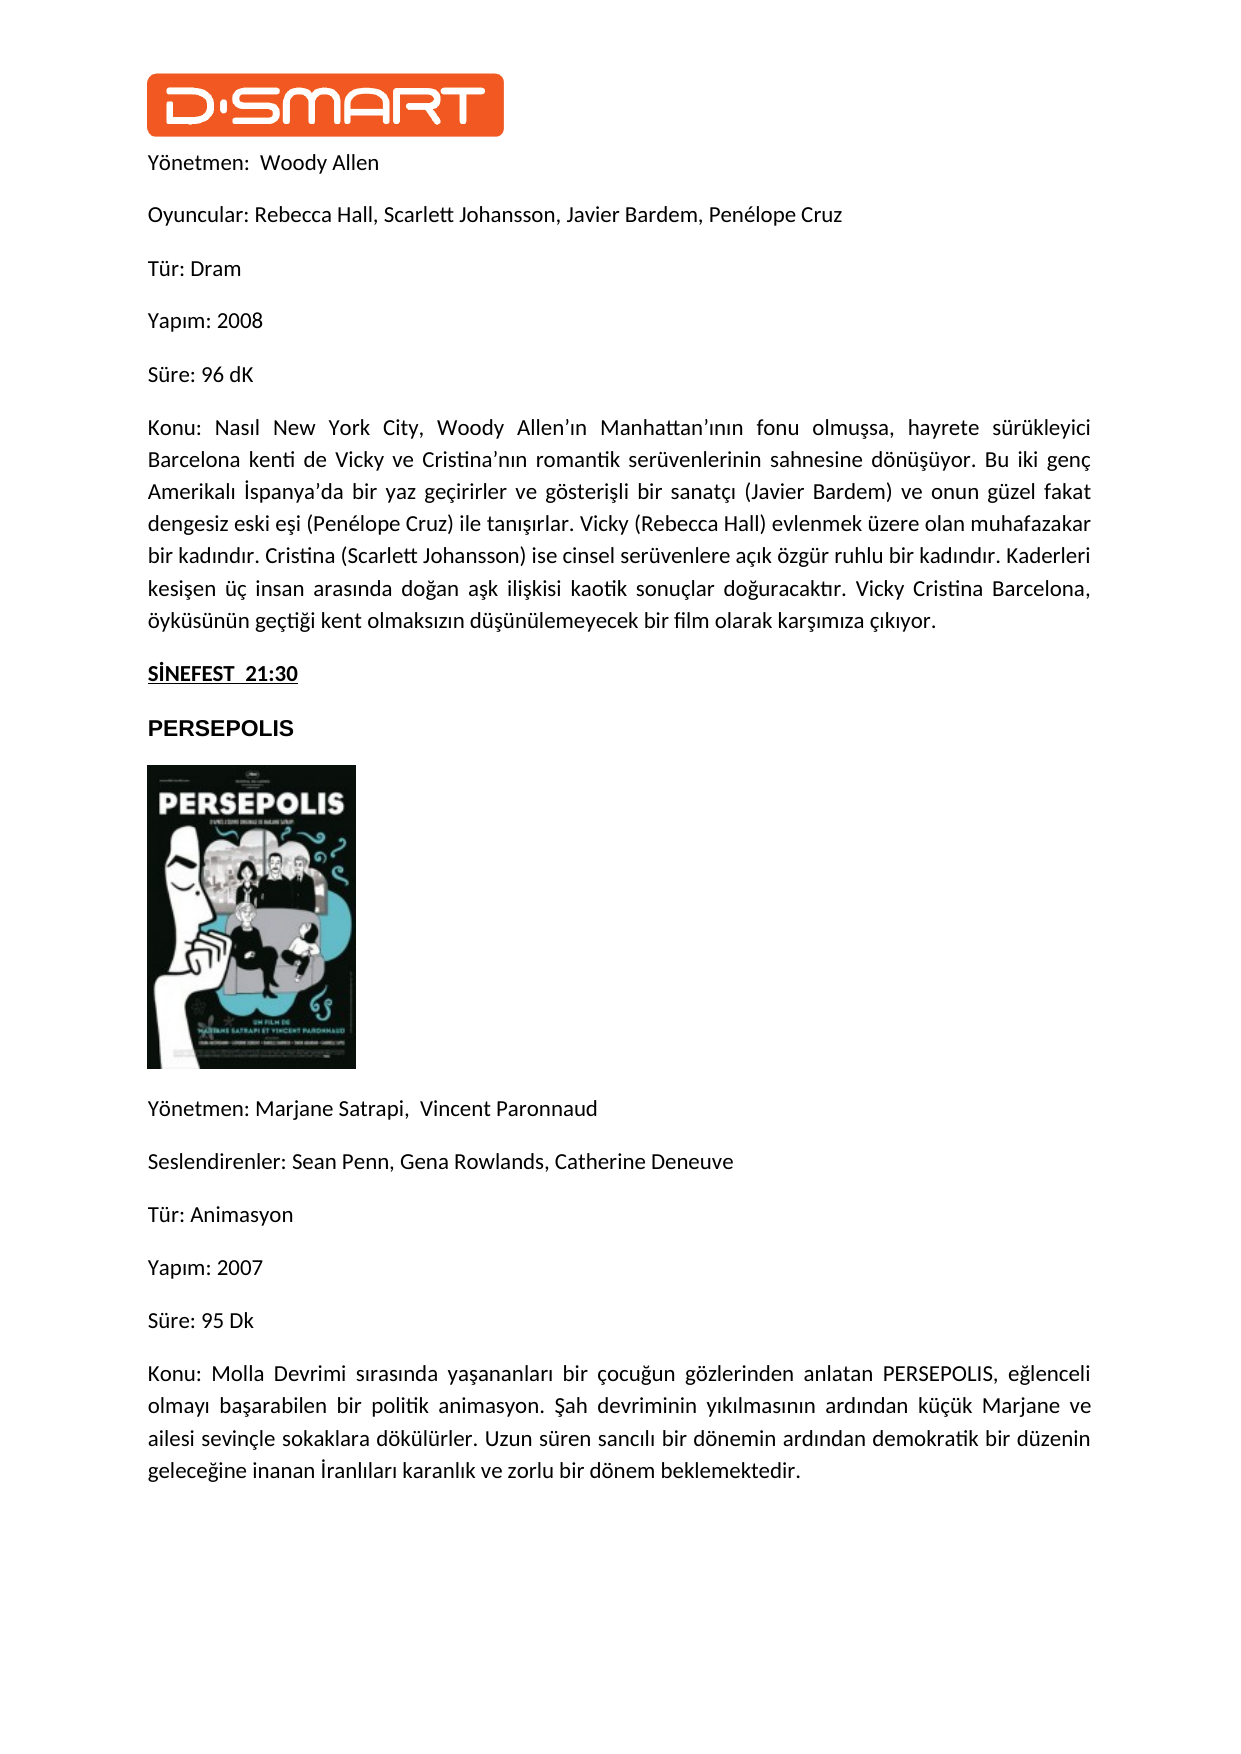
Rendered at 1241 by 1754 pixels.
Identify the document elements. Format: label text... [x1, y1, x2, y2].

text Süre: 95 Dk [148, 1306, 1093, 1334]
picture [147, 765, 356, 1069]
text Oyuncular: Rebecca Hall, Scarlett Johansson, Javier Bardem, Penélope Cruz [148, 201, 1093, 229]
text Yönetmen: Marjane Satrapi, Vincent Paronnaud [148, 1094, 1093, 1122]
text Yapım: 2008 [148, 307, 1093, 335]
text Tür: Animasyon [148, 1200, 1093, 1228]
text SİNEFEST 21:30 [148, 659, 1093, 687]
text Tür: Dram [148, 254, 1093, 282]
picture [147, 73, 504, 137]
text Konu: Molla Devrimi sırasında yaşananları bir çocuğun gözlerinden anlatan PERSEPOLIS, eğlenceli olmayı başarabilen bir politik animasyon. Şah devriminin yıkılmasının ardından küçük Marjane ve ailesi sevinçle sokaklara dökülürler. Uzun süren sancılı bir dönemin ardından demokratik bir düzenin geleceğine inanan İranlıları karanlık ve zorlu bir dönem beklemektedir. [148, 1359, 1093, 1484]
text Seslendirenler: Sean Penn, Gena Rowlands, Catherine Deneuve [148, 1147, 1093, 1175]
text Konu: Nasıl New York City, Woody Allen’ın Manhattan’ının fonu olmuşsa, hayrete sürükleyici Barcelona kenti de Vicky ve Cristina’nın romantik serüvenlerinin sahnesine dönüşüyor. Bu iki genç Amerikalı İspanya’da bir yaz geçirirler ve gösterişli bir sanatçı (Javier Bardem) ve onun güzel fakat dengesiz eski eşi (Penélope Cruz) ile tanışırlar. Vicky (Rebecca Hall) evlenmek üzere olan muhafazakar bir kadındır. Cristina (Scarlett Johansson) ise cinsel serüvenlere açık özgür ruhlu bir kadındır. Kaderleri kesişen üç insan arasında doğan aşk ilişkisi kaotik sonuçlar doğuracaktır. Vicky Cristina Barcelona, öyküsünün geçtiği kent olmaksızın düşünülemeyecek bir film olarak karşımıza çıkıyor. [148, 413, 1093, 634]
text PERSEPOLIS [148, 715, 1093, 741]
text Yönetmen: Woody Allen [148, 148, 1093, 176]
text Süre: 96 dK [148, 360, 1093, 388]
text Yapım: 2007 [148, 1253, 1093, 1281]
